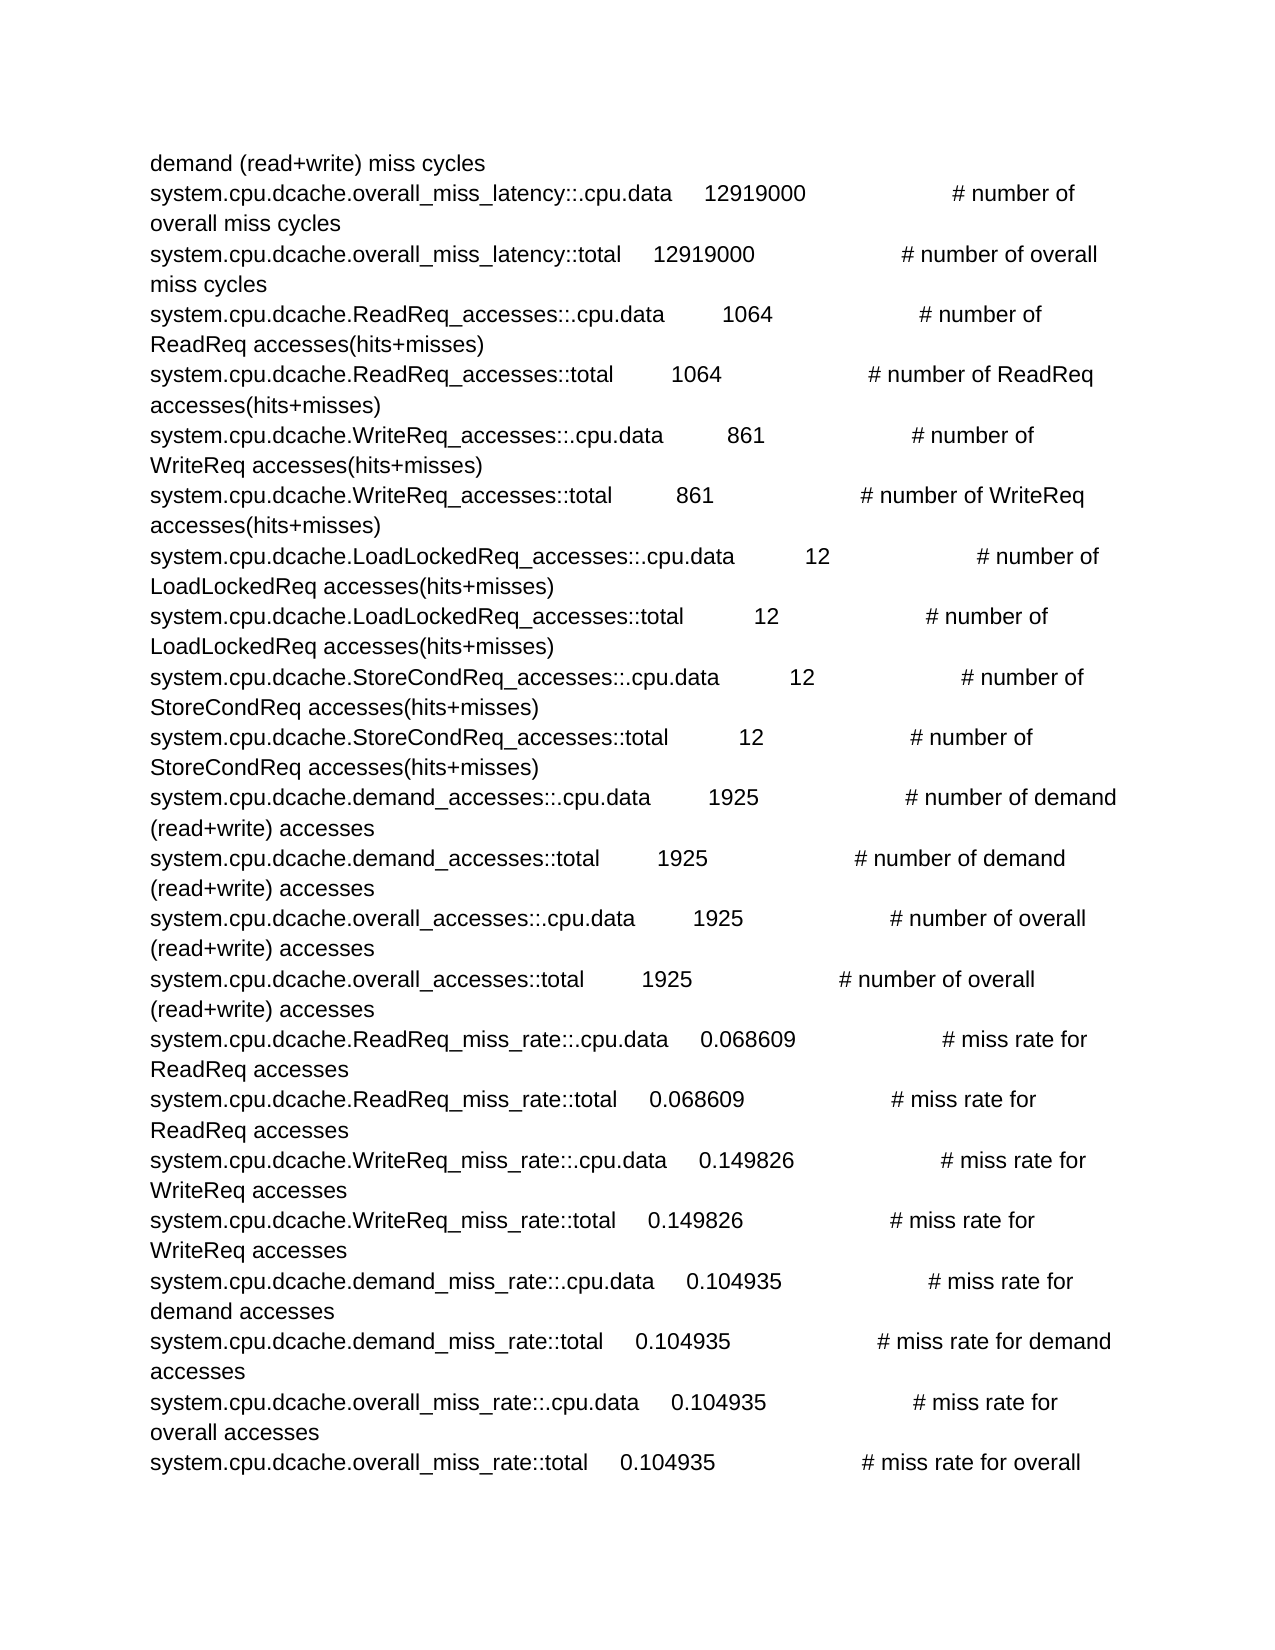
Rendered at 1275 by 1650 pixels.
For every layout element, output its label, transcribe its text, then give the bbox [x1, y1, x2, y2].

text system.cpu.dcache.demand_miss_rate::total 0.104935 # miss rate for demand accesses [150, 1328, 1125, 1385]
text system.cpu.dcache.WriteReq_accesses::total 861 # number of WriteReq accesses(hits+misses) [150, 482, 1125, 539]
text system.cpu.dcache.StoreCondReq_accesses::total 12 # number of StoreCondReq accesses(hits+misses) [150, 724, 1125, 781]
text system.cpu.dcache.demand_accesses::total 1925 # number of demand (read+write) accesses [150, 845, 1125, 901]
text system.cpu.dcache.LoadLockedReq_accesses::.cpu.data 12 # number of LoadLockedReq accesses(hits+misses) [150, 543, 1125, 599]
text system.cpu.dcache.StoreCondReq_accesses::.cpu.data 12 # number of StoreCondReq accesses(hits+misses) [150, 663, 1125, 720]
text system.cpu.dcache.ReadReq_accesses::.cpu.data 1064 # number of ReadReq accesses(hits+misses) [150, 301, 1125, 358]
text system.cpu.dcache.demand_accesses::.cpu.data 1925 # number of demand (read+write) accesses [150, 784, 1125, 841]
text system.cpu.dcache.demand_miss_rate::.cpu.data 0.104935 # miss rate for demand accesses [150, 1268, 1125, 1324]
text system.cpu.dcache.WriteReq_miss_rate::.cpu.data 0.149826 # miss rate for WriteReq accesses [150, 1147, 1125, 1203]
text system.cpu.dcache.ReadReq_accesses::total 1064 # number of ReadReq accesses(hits+misses) [150, 361, 1125, 418]
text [150, 1449, 1125, 1475]
text system.cpu.dcache.WriteReq_accesses::.cpu.data 861 # number of WriteReq accesses(hits+misses) [150, 422, 1125, 478]
text system.cpu.dcache.ReadReq_miss_rate::.cpu.data 0.068609 # miss rate for ReadReq accesses [150, 1026, 1125, 1083]
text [150, 150, 1125, 176]
text system.cpu.dcache.LoadLockedReq_accesses::total 12 # number of LoadLockedReq accesses(hits+misses) [150, 603, 1125, 660]
text system.cpu.dcache.overall_accesses::.cpu.data 1925 # number of overall (read+write) accesses [150, 905, 1125, 962]
text system.cpu.dcache.overall_miss_latency::total 12919000 # number of overall miss cycles [150, 241, 1125, 297]
text system.cpu.dcache.overall_accesses::total 1925 # number of overall (read+write) accesses [150, 966, 1125, 1022]
text system.cpu.dcache.overall_miss_latency::.cpu.data 12919000 # number of overall miss cycles [150, 180, 1125, 237]
text system.cpu.dcache.overall_miss_rate::.cpu.data 0.104935 # miss rate for overall accesses [150, 1388, 1125, 1445]
text system.cpu.dcache.ReadReq_miss_rate::total 0.068609 # miss rate for ReadReq accesses [150, 1086, 1125, 1143]
text system.cpu.dcache.WriteReq_miss_rate::total 0.149826 # miss rate for WriteReq accesses [150, 1207, 1125, 1264]
